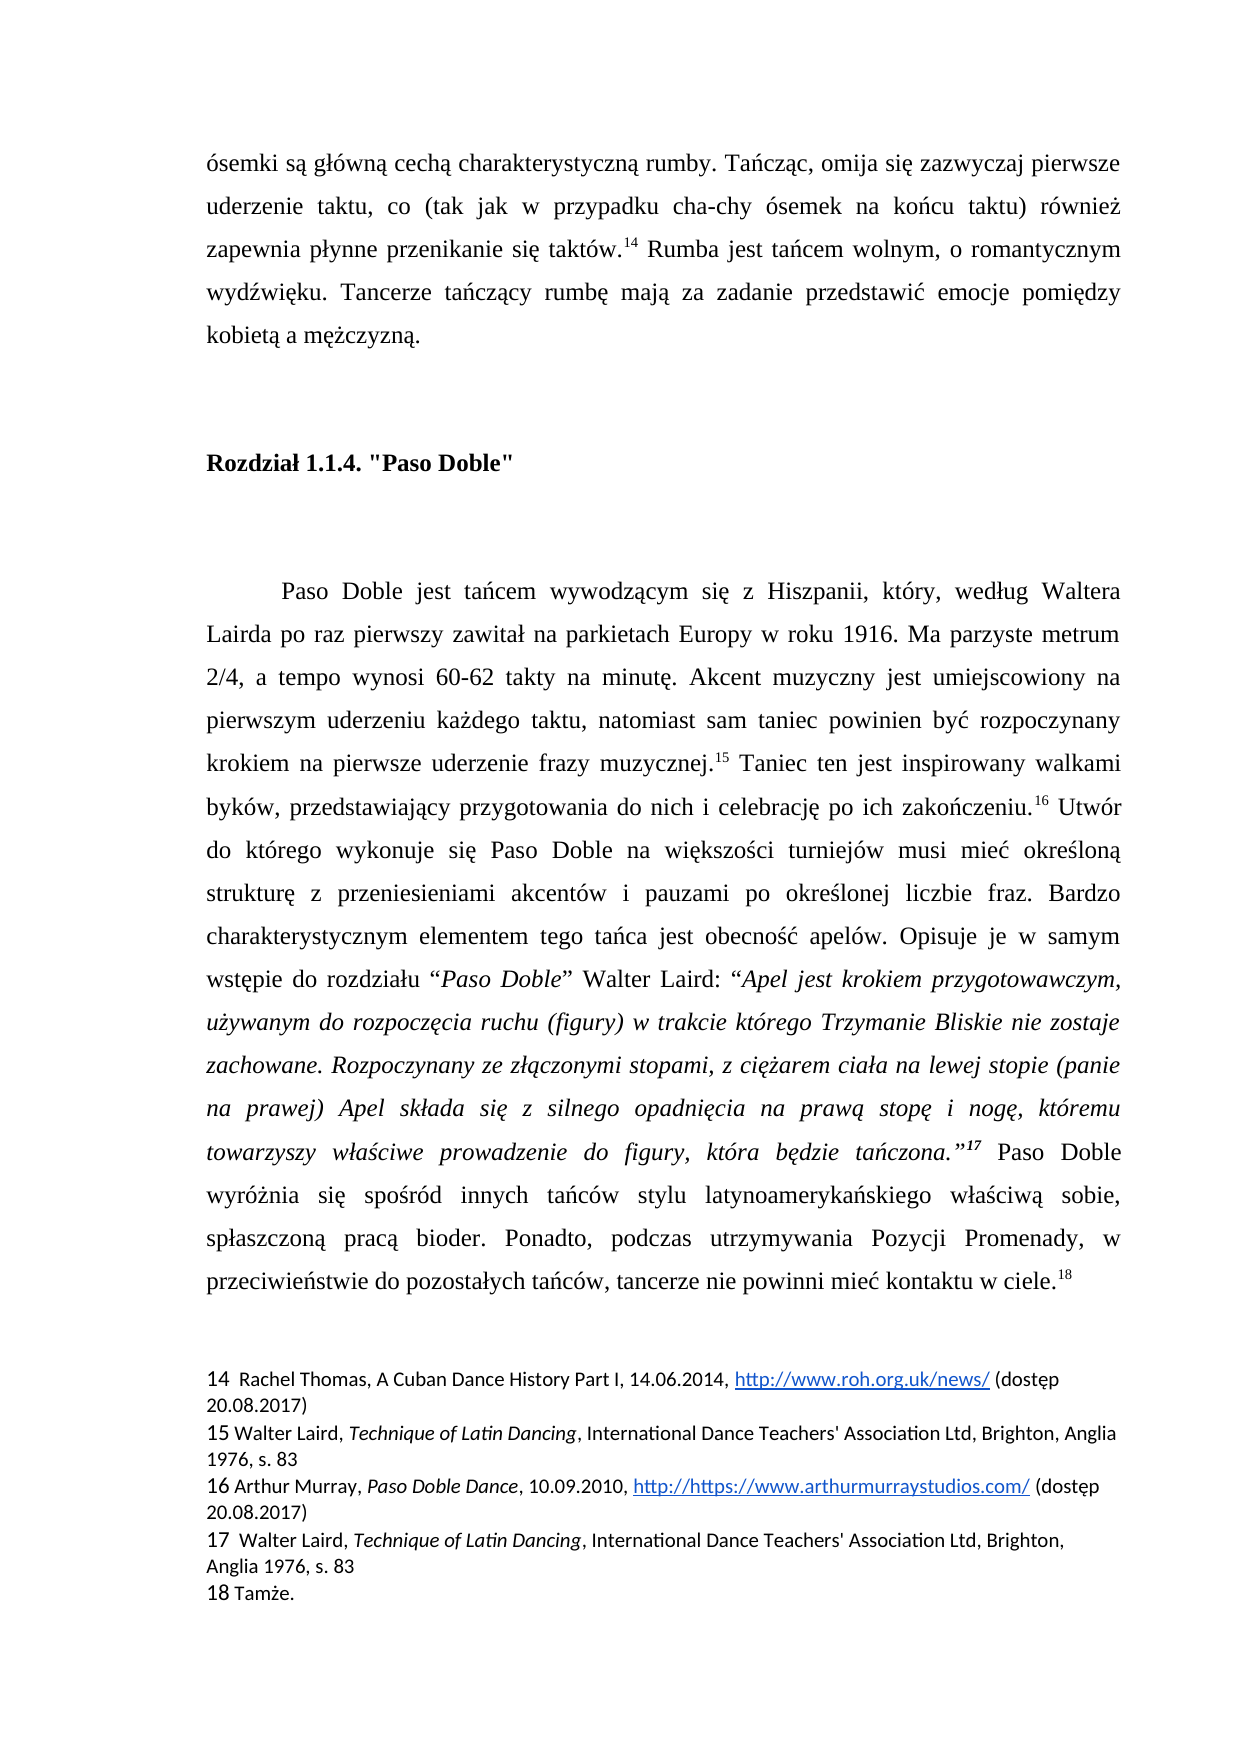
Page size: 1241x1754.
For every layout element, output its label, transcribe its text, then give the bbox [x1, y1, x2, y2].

text Rozdział 1.1.4. "Paso Doble" [206, 448, 1121, 477]
text Paso Doble jest tańcem wywodzącym się z Hiszpanii, który, według Waltera Lairda po raz pierwszy zawitał na parkietach Europy w roku 1916. Ma parzyste metrum 2/4, a tempo wynosi 60-62 takty na minutę. Akcent muzyczny jest umiejscowiony na pierwszym uderzeniu każdego taktu, natomiast sam taniec powinien być rozpoczynany krokiem na pierwsze uderzenie frazy muzycznej. Taniec ten jest inspirowany walkami byków, przedstawiający przygotowania do nich i celebrację po ich zakończeniu. Utwór do którego wykonuje się Paso Doble na większości turniejów musi mieć określoną strukturę z przeniesieniami akcentów i pauzami po określonej liczbie fraz. Bardzo charakterystycznym elementem tego tańca jest obecność apelów. Opisuje je w samym wstępie do rozdziału “Paso Doble” Walter Laird: “Apel jest krokiem przygotowawczym, używanym do rozpoczęcia ruchu (figury) w trakcie którego Trzymanie Bliskie nie zostaje zachowane. Rozpoczynany ze złączonymi stopami, z ciężarem ciała na lewej stopie (panie na prawej) Apel składa się z silnego opadnięcia na prawą stopę i nogę, któremu towarzyszy właściwe prowadzenie do figury, która będzie tańczona.” Paso Doble wyróżnia się spośród innych tańców stylu latynoamerykańskiego właściwą sobie, spłaszczoną pracą bioder. Ponadto, podczas utrzymywania Pozycji Promenady, w przeciwieństwie do pozostałych tańców, tancerze nie powinni mieć kontaktu w ciele. [206, 576, 1121, 1295]
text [206, 148, 1121, 349]
